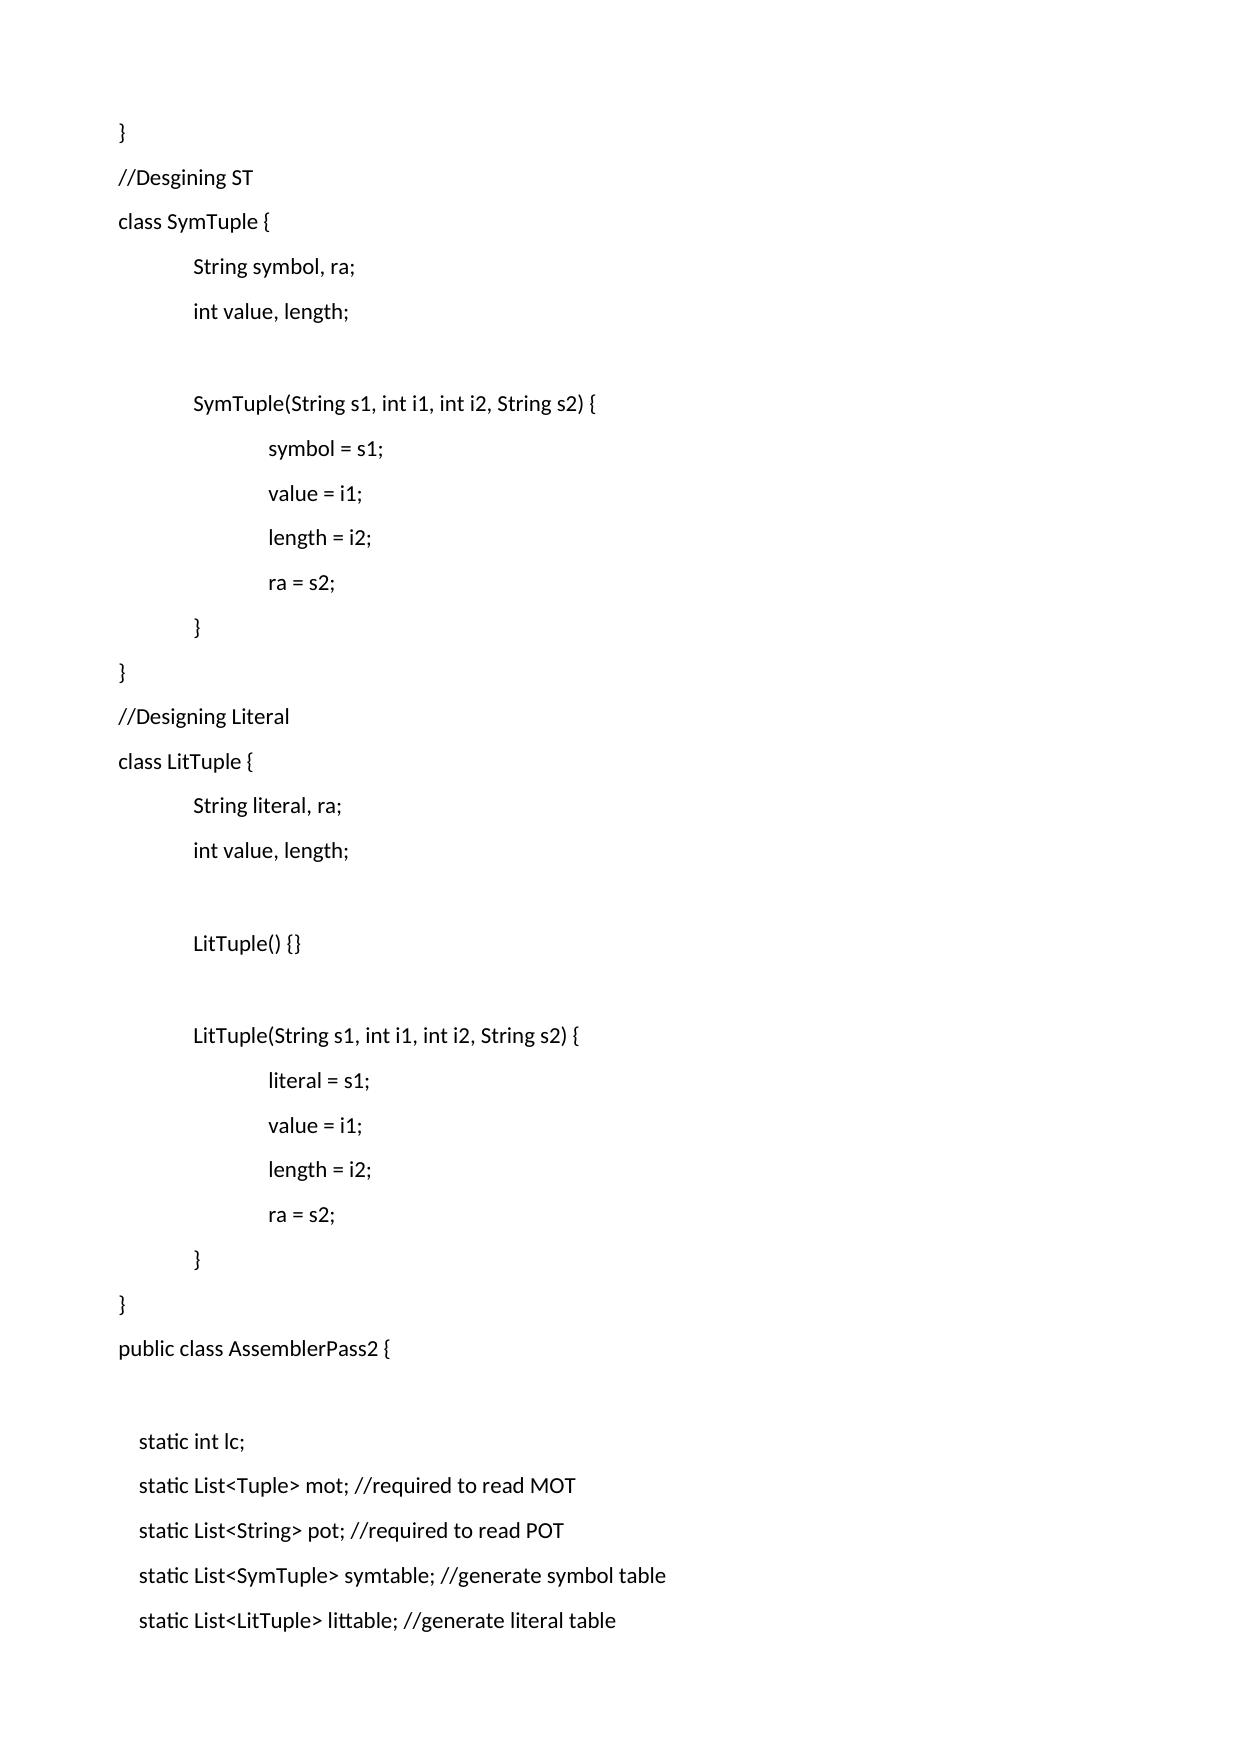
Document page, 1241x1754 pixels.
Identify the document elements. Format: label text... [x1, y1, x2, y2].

text static List<Tuple> mot; //required to read MOT [118, 1472, 1122, 1500]
text value = i1; [118, 479, 1122, 507]
text int value, length; [118, 297, 1122, 325]
text } [118, 658, 1122, 686]
text //Designing Literal [118, 702, 1122, 730]
text static int lc; [118, 1427, 1122, 1455]
text length = i2; [118, 523, 1122, 552]
text class LitTuple { [118, 747, 1122, 775]
text } [118, 613, 1122, 641]
text LitTuple(String s1, int i1, int i2, String s2) { [118, 1022, 1122, 1049]
text } [118, 1290, 1122, 1318]
text String symbol, ra; [118, 252, 1122, 280]
text literal = s1; [118, 1066, 1122, 1094]
text } [118, 1245, 1122, 1273]
text String literal, ra; [118, 792, 1122, 820]
text value = i1; [118, 1111, 1122, 1139]
text static List<String> pot; //required to read POT [118, 1516, 1122, 1544]
text } [118, 118, 1122, 146]
text symbol = s1; [118, 434, 1122, 462]
text public class AssemblerPass2 { [118, 1334, 1122, 1362]
text SymTuple(String s1, int i1, int i2, String s2) { [118, 389, 1122, 417]
text //Desgining ST [118, 163, 1122, 191]
text length = i2; [118, 1156, 1122, 1184]
text static List<LitTuple> littable; //generate literal table [118, 1606, 1122, 1634]
text ra = s2; [118, 1200, 1122, 1228]
text ra = s2; [118, 568, 1122, 596]
text LitTuple() {} [118, 929, 1122, 957]
text class SymTuple { [118, 207, 1122, 236]
text int value, length; [118, 836, 1122, 864]
text static List<SymTuple> symtable; //generate symbol table [118, 1561, 1122, 1589]
